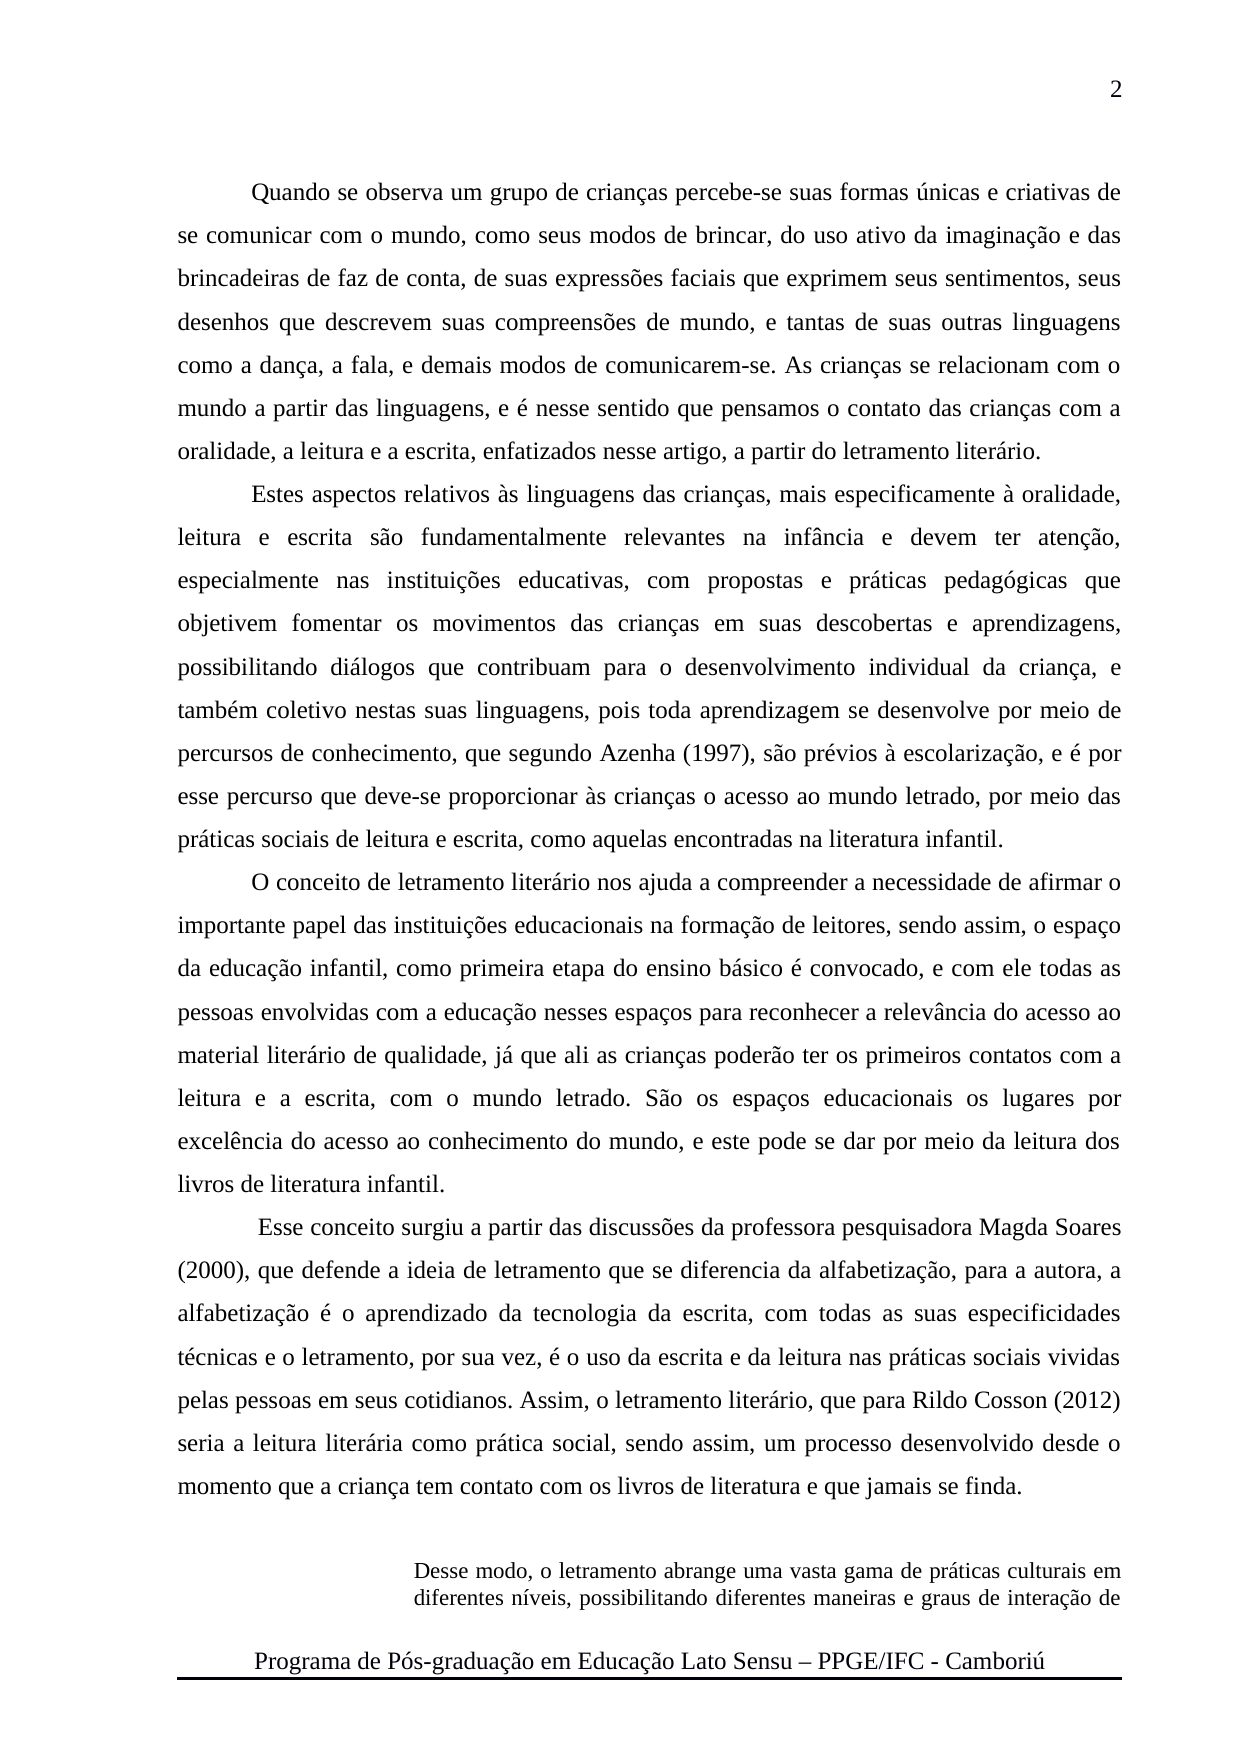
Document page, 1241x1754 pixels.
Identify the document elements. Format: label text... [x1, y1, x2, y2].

text Quando se observa um grupo de crianças percebe-se suas formas únicas e criativas de se comunicar com o mundo, como seus modos de brincar, do uso ativo da imaginação e das brincadeiras de faz de conta, de suas expressões faciais que exprimem seus sentimentos, seus desenhos que descrevem suas compreensões de mundo, e tantas de suas outras linguagens como a dança, a fala, e demais modos de comunicarem-se. As crianças se relacionam com o mundo a partir das linguagens, e é nesse sentido que pensamos o contato das crianças com a oralidade, a leitura e a escrita, enfatizados nesse artigo, a partir do letramento literário. [177, 177, 1122, 465]
text Esse conceito surgiu a partir das discussões da professora pesquisadora Magda Soares (2000), que defende a ideia de letramento que se diferencia da alfabetização, para a autora, a alfabetização é o aprendizado da tecnologia da escrita, com todas as suas especificidades técnicas e o letramento, por sua vez, é o uso da escrita e da leitura nas práticas sociais vividas pelas pessoas em seus cotidianos. Assim, o letramento literário, que para Rildo Cosson (2012) seria a leitura literária como prática social, sendo assim, um processo desenvolvido desde o momento que a criança tem contato com os livros de literatura e que jamais se finda. [177, 1212, 1122, 1500]
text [413, 1557, 1122, 1610]
text O conceito de letramento literário nos ajuda a compreender a necessidade de afirmar o importante papel das instituições educacionais na formação de leitores, sendo assim, o espaço da educação infantil, como primeira etapa do ensino básico é convocado, e com ele todas as pessoas envolvidas com a educação nesses espaços para reconhecer a relevância do acesso ao material literário de qualidade, já que ali as crianças poderão ter os primeiros contatos com a leitura e a escrita, com o mundo letrado. São os espaços educacionais os lugares por excelência do acesso ao conhecimento do mundo, e este pode se dar por meio da leitura dos livros de literatura infantil. [177, 867, 1122, 1198]
text Estes aspectos relativos às linguagens das crianças, mais especificamente à oralidade, leitura e escrita são fundamentalmente relevantes na infância e devem ter atenção, especialmente nas instituições educativas, com propostas e práticas pedagógicas que objetivem fomentar os movimentos das crianças em suas descobertas e aprendizagens, possibilitando diálogos que contribuam para o desenvolvimento individual da criança, e também coletivo nestas suas linguagens, pois toda aprendizagem se desenvolve por meio de percursos de conhecimento, que segundo Azenha (1997), são prévios à escolarização, e é por esse percurso que deve-se proporcionar às crianças o acesso ao mundo letrado, por meio das práticas sociais de leitura e escrita, como aquelas encontradas na literatura infantil. [177, 479, 1122, 853]
